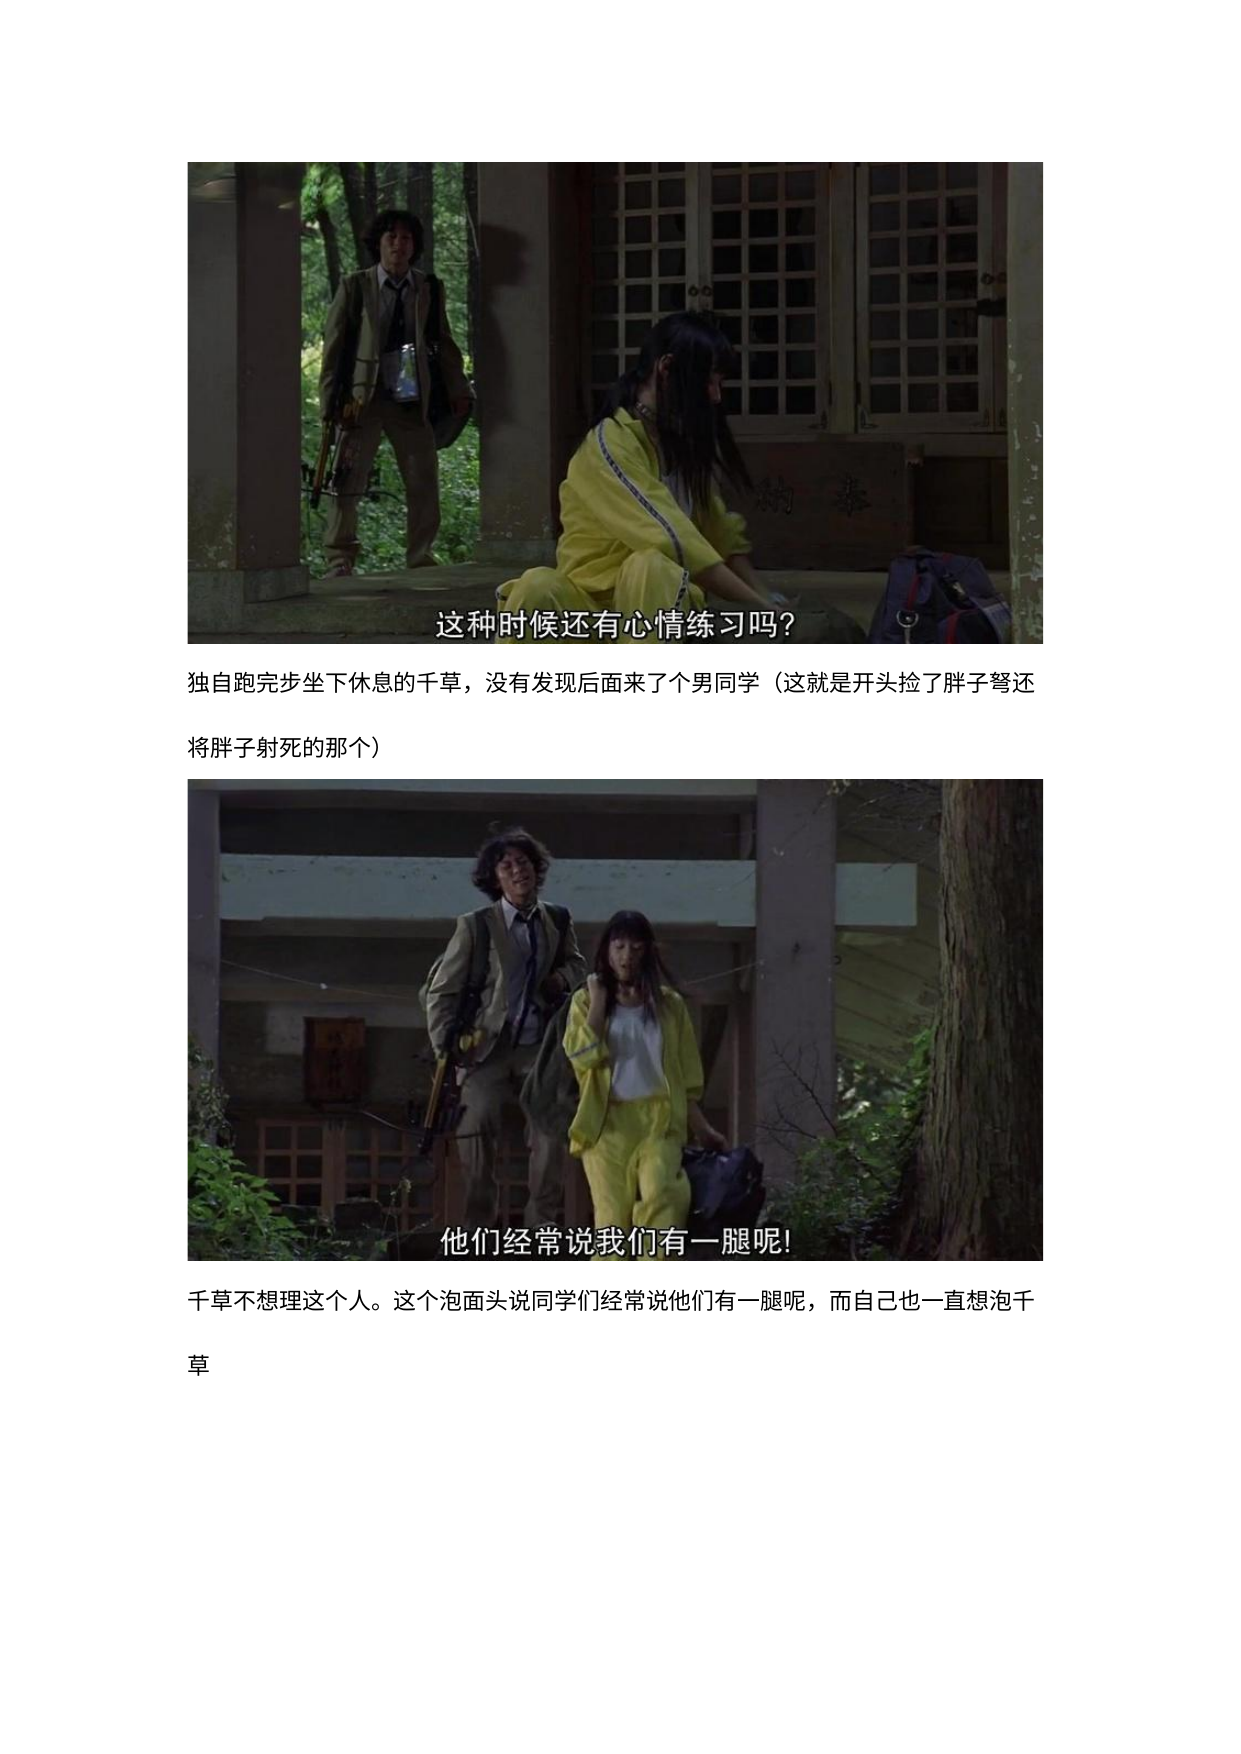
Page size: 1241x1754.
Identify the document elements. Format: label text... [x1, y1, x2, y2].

text 独自跑完步坐下休息的千草，没有发现后面来了个男同学（这就是开头捡了胖子弩还将胖子射死的那个） [187, 649, 1053, 779]
text 千草不想理这个人。这个泡面头说同学们经常说他们有一腿呢，而自己也一直想泡千草 [187, 1267, 1053, 1397]
picture [187, 779, 1044, 1261]
picture [187, 162, 1044, 644]
